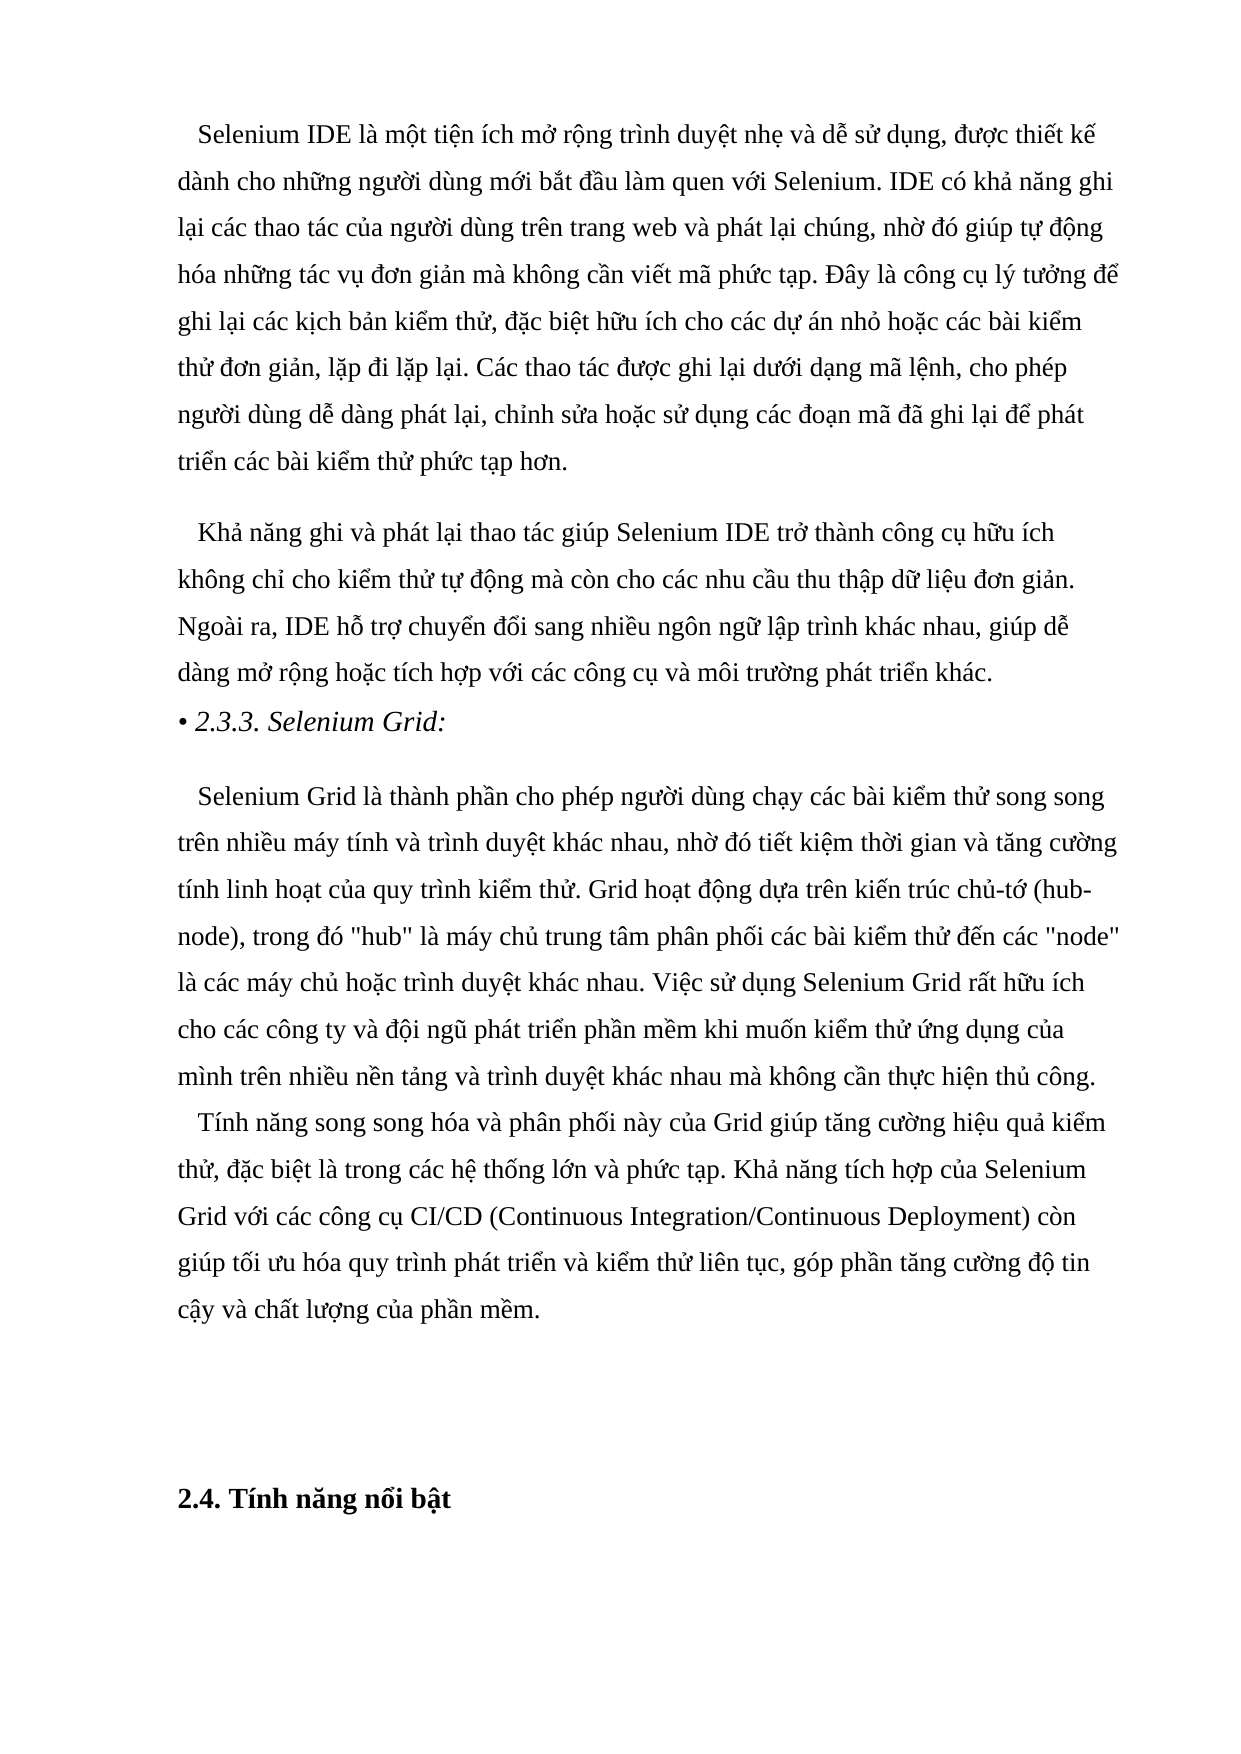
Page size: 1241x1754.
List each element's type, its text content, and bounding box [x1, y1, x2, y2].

text Selenium IDE là một tiện ích mở rộng trình duyệt nhẹ và dễ sử dụng, được thiết kế dành cho những người dùng mới bắt đầu làm quen với Selenium. IDE có khả năng ghi lại các thao tác của người dùng trên trang web và phát lại chúng, nhờ đó giúp tự động hóa những tác vụ đơn giản mà không cần viết mã phức tạp. Đây là công cụ lý tưởng để ghi lại các kịch bản kiểm thử, đặc biệt hữu ích cho các dự án nhỏ hoặc các bài kiểm thử đơn giản, lặp đi lặp lại. Các thao tác được ghi lại dưới dạng mã lệnh, cho phép người dùng dễ dàng phát lại, chỉnh sửa hoặc sử dụng các đoạn mã đã ghi lại để phát triển các bài kiểm thử phức tạp hơn. [177, 118, 1122, 476]
text Khả năng ghi và phát lại thao tác giúp Selenium IDE trở thành công cụ hữu ích không chỉ cho kiểm thử tự động mà còn cho các nhu cầu thu thập dữ liệu đơn giản. Ngoài ra, IDE hỗ trợ chuyển đổi sang nhiều ngôn ngữ lập trình khác nhau, giúp dễ dàng mở rộng hoặc tích hợp với các công cụ và môi trường phát triển khác. • 2.3.3. Selenium Grid: [177, 516, 1122, 738]
text Selenium Grid là thành phần cho phép người dùng chạy các bài kiểm thử song song trên nhiều máy tính và trình duyệt khác nhau, nhờ đó tiết kiệm thời gian và tăng cường tính linh hoạt của quy trình kiểm thử. Grid hoạt động dựa trên kiến trúc chủ-tớ (hub-node), trong đó "hub" là máy chủ trung tâm phân phối các bài kiểm thử đến các "node" là các máy chủ hoặc trình duyệt khác nhau. Việc sử dụng Selenium Grid rất hữu ích cho các công ty và đội ngũ phát triển phần mềm khi muốn kiểm thử ứng dụng của mình trên nhiều nền tảng và trình duyệt khác nhau mà không cần thực hiện thủ công. Tính năng song song hóa và phân phối này của Grid giúp tăng cường hiệu quả kiểm thử, đặc biệt là trong các hệ thống lớn và phức tạp. Khả năng tích hợp của Selenium Grid với các công cụ CI/CD (Continuous Integration/Continuous Deployment) còn giúp tối ưu hóa quy trình phát triển và kiểm thử liên tục, góp phần tăng cường độ tin cậy và chất lượng của phần mềm. [177, 780, 1122, 1324]
text 2.4. Tính năng nổi bật [177, 1481, 1122, 1514]
